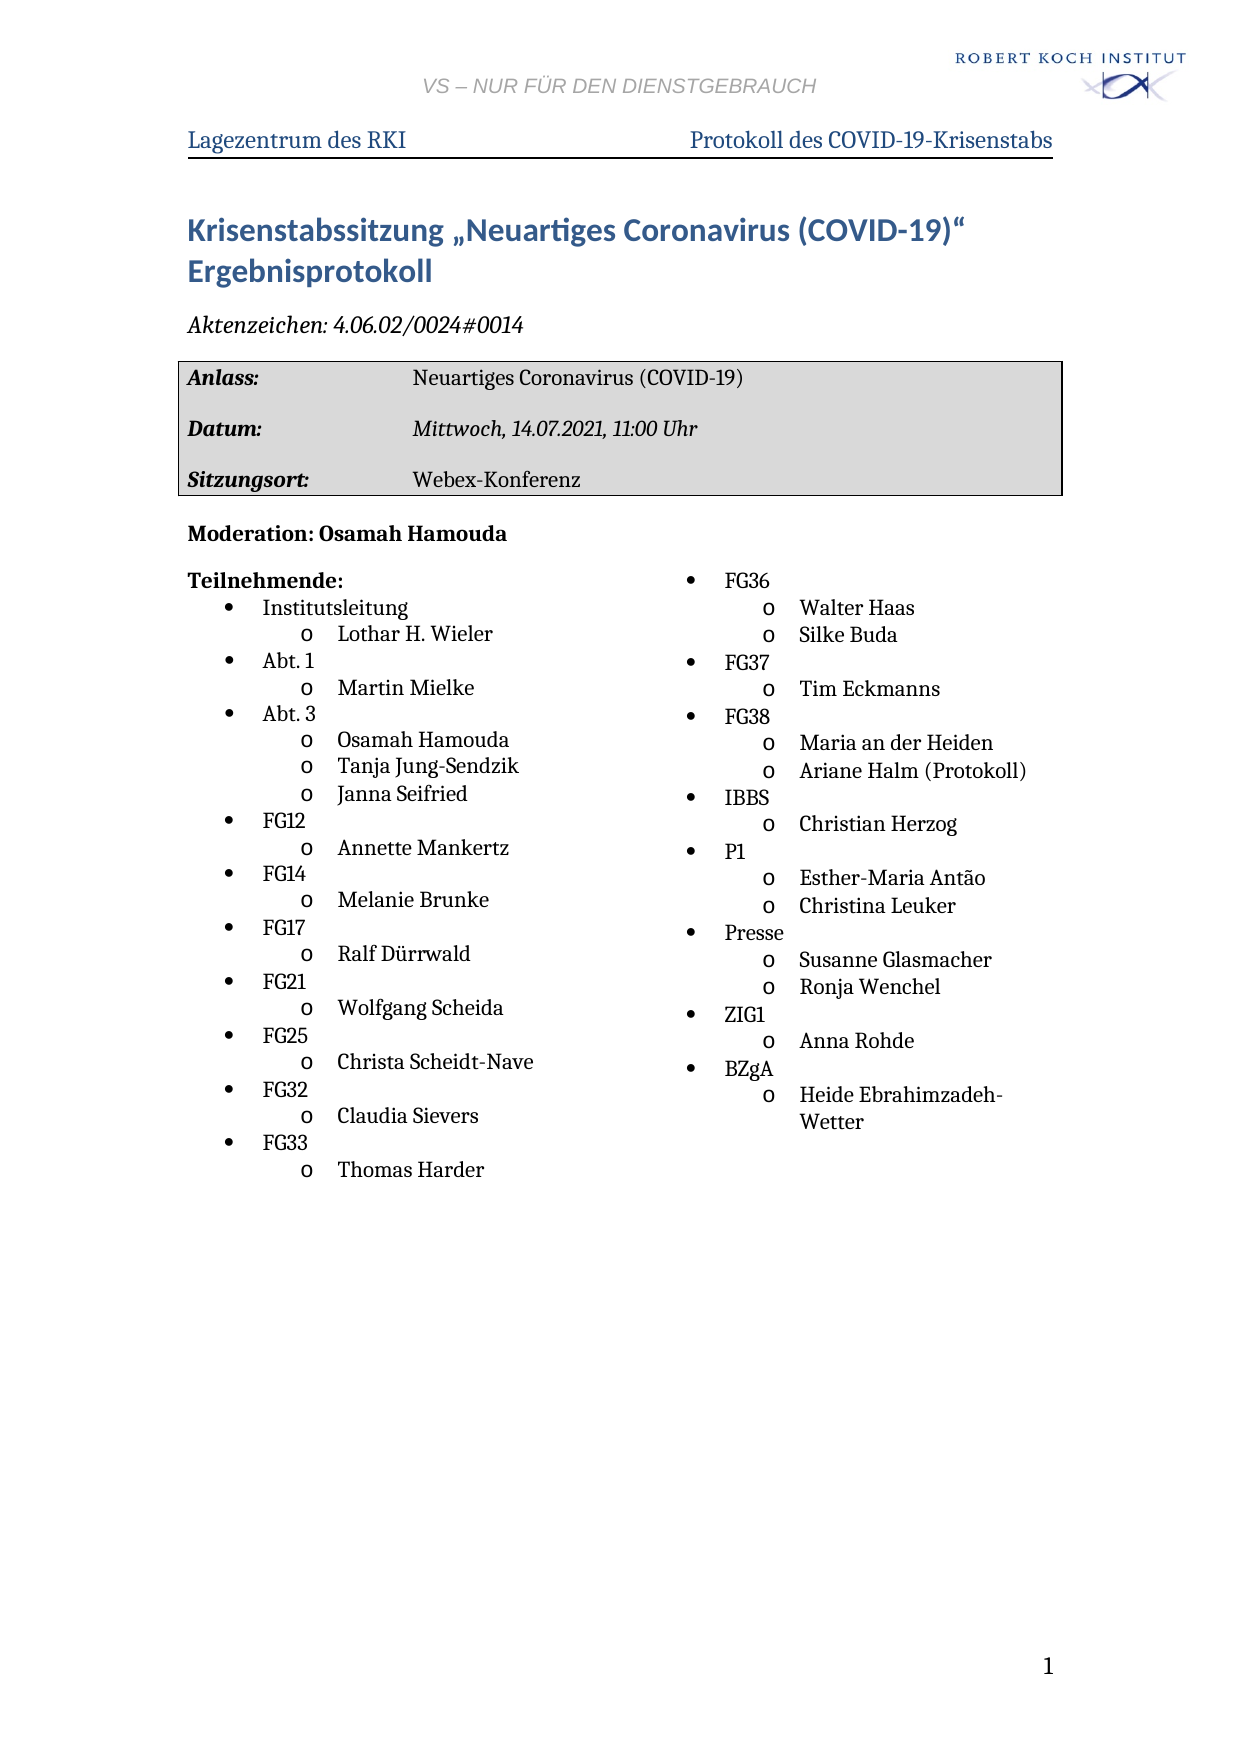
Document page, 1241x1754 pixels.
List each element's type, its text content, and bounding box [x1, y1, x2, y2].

list Christian Herzog [762, 811, 1053, 839]
list Wolfgang Scheida [300, 995, 591, 1022]
list FG17 [225, 915, 591, 941]
list Maria an der Heiden [762, 730, 1053, 757]
list Christina Leuker [762, 893, 1053, 920]
list FG14 [225, 861, 591, 887]
list FG21 [225, 969, 591, 995]
text Aktenzeichen: 4.06.02/0024#0014 [187, 311, 1053, 340]
text Sitzungsort: [179, 463, 1061, 495]
list Ariane Halm (Protokoll) [762, 757, 1053, 785]
list Christa Scheidt-Nave [300, 1049, 591, 1076]
list Tanja Jung-Sendzik [300, 753, 591, 780]
list Abt. 3 [225, 701, 591, 726]
text Datum: [179, 412, 1061, 442]
list BZgA [687, 1055, 1053, 1082]
list FG37 [687, 650, 1053, 676]
list Melanie Brunke [300, 887, 591, 915]
list Walter Haas [762, 595, 1053, 622]
text Moderation: Osamah Hamouda [187, 521, 1053, 547]
list Ronja Wenchel [762, 974, 1053, 1001]
list FG36 [687, 568, 1053, 595]
list Presse [687, 920, 1053, 946]
list FG33 [225, 1130, 591, 1157]
list Susanne Glasmacher [762, 946, 1053, 974]
list Ralf Dürrwald [300, 941, 591, 969]
text Ergebnisprotokoll [187, 249, 1053, 290]
list FG38 [687, 703, 1053, 730]
text Teilnehmende: [187, 568, 591, 595]
list Anna Rohde [762, 1028, 1053, 1055]
subtitle Krisenstabssitzung „Neuartiges Coronavirus (COVID-19)“ [187, 209, 1053, 249]
list Claudia Sievers [300, 1103, 591, 1130]
list Esther-Maria Antão [762, 865, 1053, 893]
list FG12 [225, 808, 591, 834]
list Silke Buda [762, 622, 1053, 650]
list P1 [687, 839, 1053, 865]
picture [947, 28, 1207, 105]
list FG32 [225, 1076, 591, 1103]
list ZIG1 [687, 1001, 1053, 1028]
list Martin Mielke [300, 674, 591, 701]
list Tim Eckmanns [762, 676, 1053, 703]
list Institutsleitung [225, 595, 591, 621]
text Anlass: [179, 362, 1061, 391]
list Osamah Hamouda [300, 726, 591, 753]
list Heide Ebrahimzadeh-Wetter [762, 1082, 1053, 1136]
list IBBS [687, 785, 1053, 811]
list Janna Seifried [300, 780, 591, 808]
list Lothar H. Wieler [300, 621, 591, 648]
list Abt. 1 [225, 648, 591, 674]
list FG25 [225, 1022, 591, 1049]
list Annette Mankertz [300, 834, 591, 861]
list Thomas Harder [300, 1157, 591, 1184]
